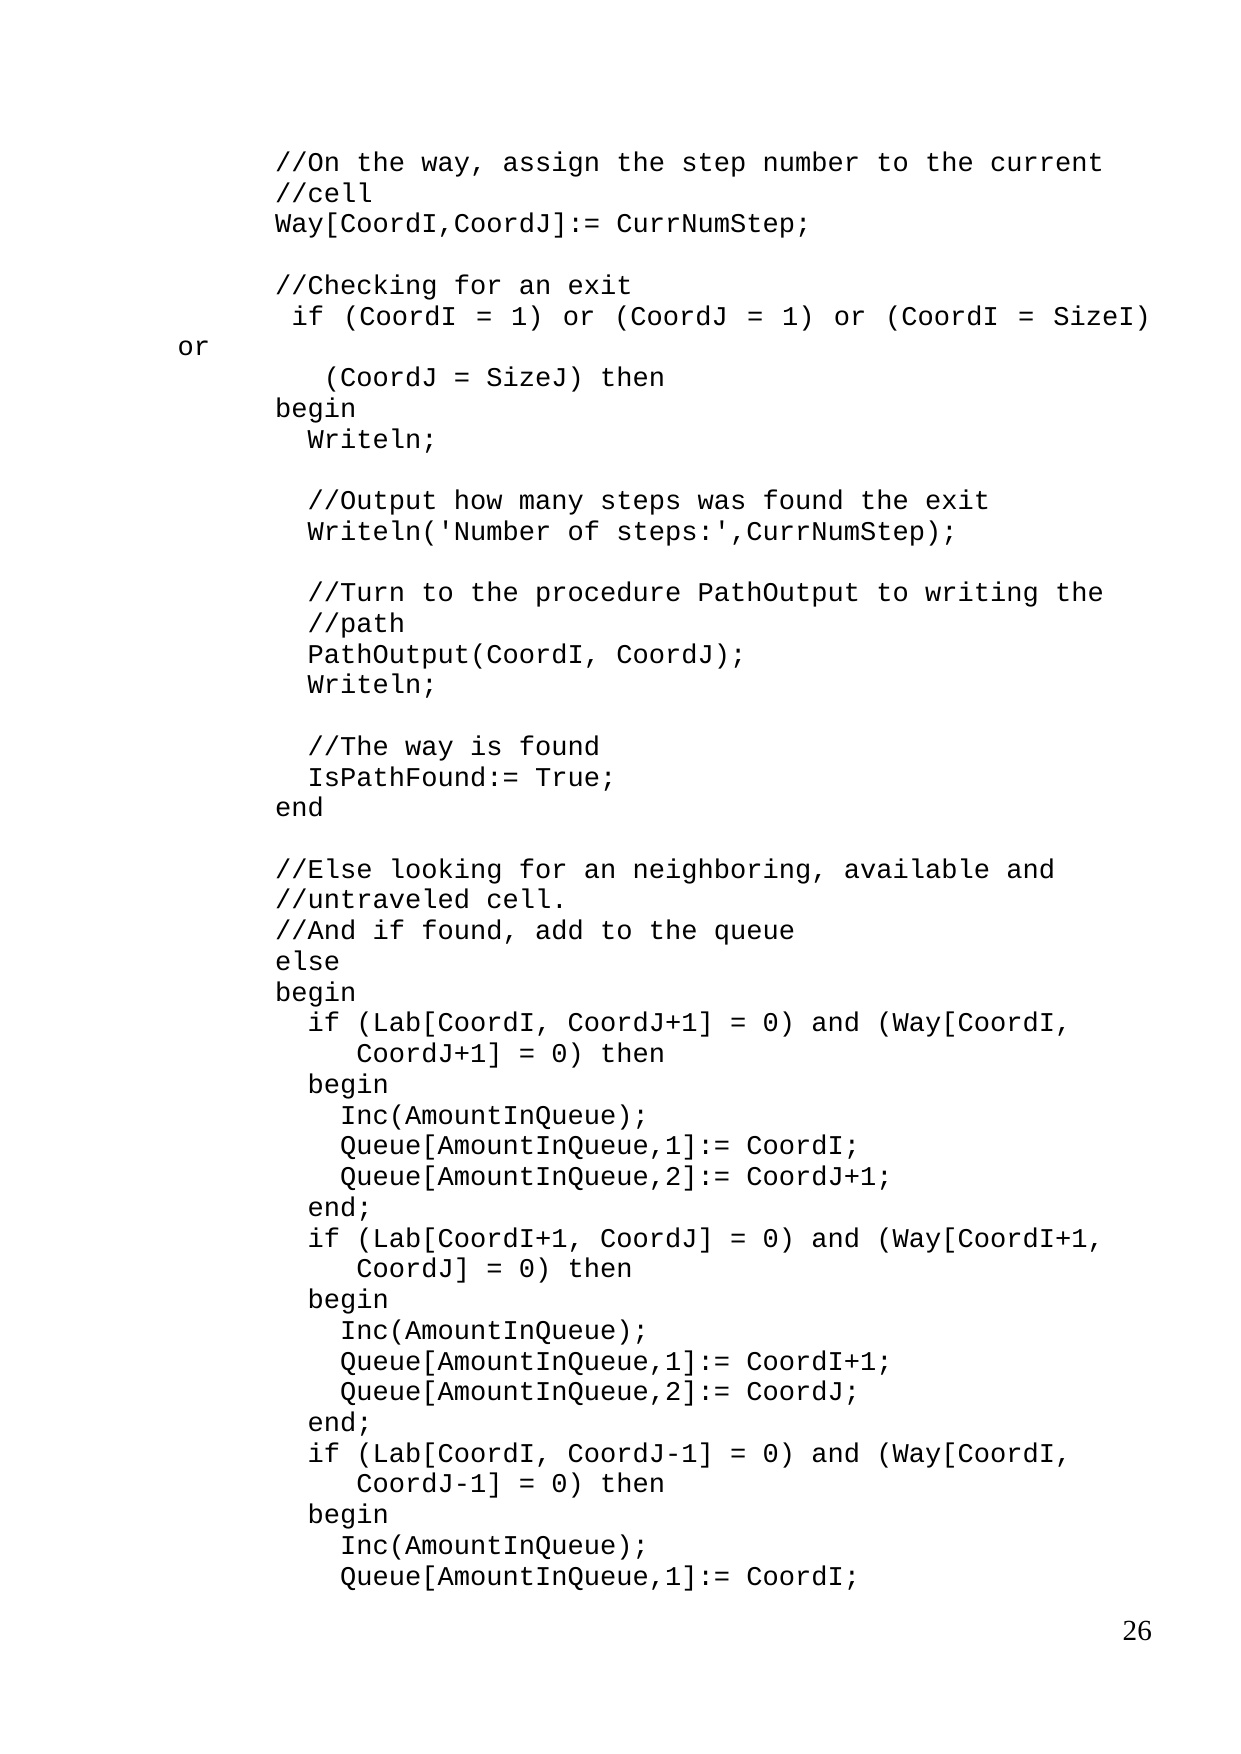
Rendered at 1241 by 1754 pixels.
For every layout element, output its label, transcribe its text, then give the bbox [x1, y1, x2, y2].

text Queue[AmountInQueue,1]:= CoordI; [177, 1562, 1152, 1593]
text CoordJ] = 0) then [177, 1255, 1152, 1286]
text //On the way, assign the step number to the current [177, 149, 1152, 179]
text //cell [177, 179, 1152, 210]
text begin [177, 978, 1152, 1009]
text Inc(AmountInQueue); [177, 1101, 1152, 1132]
text //Output how many steps was found the exit [177, 487, 1152, 518]
text if (CoordI = 1) or (CoordJ = 1) or (CoordI = SizeI) or [177, 302, 1152, 364]
text PathOutput(CoordI, CoordJ); [177, 641, 1152, 671]
text Queue[AmountInQueue,2]:= CoordJ+1; [177, 1163, 1152, 1194]
text //untraveled cell. [177, 886, 1152, 917]
text else [177, 948, 1152, 978]
text if (Lab[CoordI, CoordJ+1] = 0) and (Way[CoordI, [177, 1009, 1152, 1040]
text begin [177, 395, 1152, 425]
text begin [177, 1071, 1152, 1101]
text Inc(AmountInQueue); [177, 1532, 1152, 1562]
text (CoordJ = SizeJ) then [177, 364, 1152, 395]
text Inc(AmountInQueue); [177, 1317, 1152, 1347]
text begin [177, 1286, 1152, 1317]
text //Else looking for an neighboring, available and [177, 856, 1152, 886]
text Writeln; [177, 425, 1152, 456]
text //Сhecking for an exit [177, 272, 1152, 302]
text Way[CoordI,CoordJ]:= CurrNumStep; [177, 210, 1152, 241]
text Queue[AmountInQueue,1]:= CoordI; [177, 1132, 1152, 1163]
text //The way is found [177, 733, 1152, 763]
text Queue[AmountInQueue,1]:= CoordI+1; [177, 1347, 1152, 1378]
text CoordJ+1] = 0) then [177, 1040, 1152, 1071]
text if (Lab[CoordI+1, CoordJ] = 0) and (Way[CoordI+1, [177, 1224, 1152, 1255]
text //Turn to the procedure PathOutput to writing the [177, 579, 1152, 610]
text end [177, 794, 1152, 825]
text //path [177, 610, 1152, 641]
text Writeln('Number of steps:',CurrNumStep); [177, 518, 1152, 548]
text if (Lab[CoordI, CoordJ-1] = 0) and (Way[CoordI, [177, 1439, 1152, 1470]
text Writeln; [177, 671, 1152, 702]
text //And if found, add to the queue [177, 917, 1152, 948]
text begin [177, 1501, 1152, 1532]
text end; [177, 1409, 1152, 1439]
text end; [177, 1194, 1152, 1224]
text Queue[AmountInQueue,2]:= CoordJ; [177, 1378, 1152, 1409]
text CoordJ-1] = 0) then [177, 1470, 1152, 1501]
text IsPathFound:= True; [177, 763, 1152, 794]
